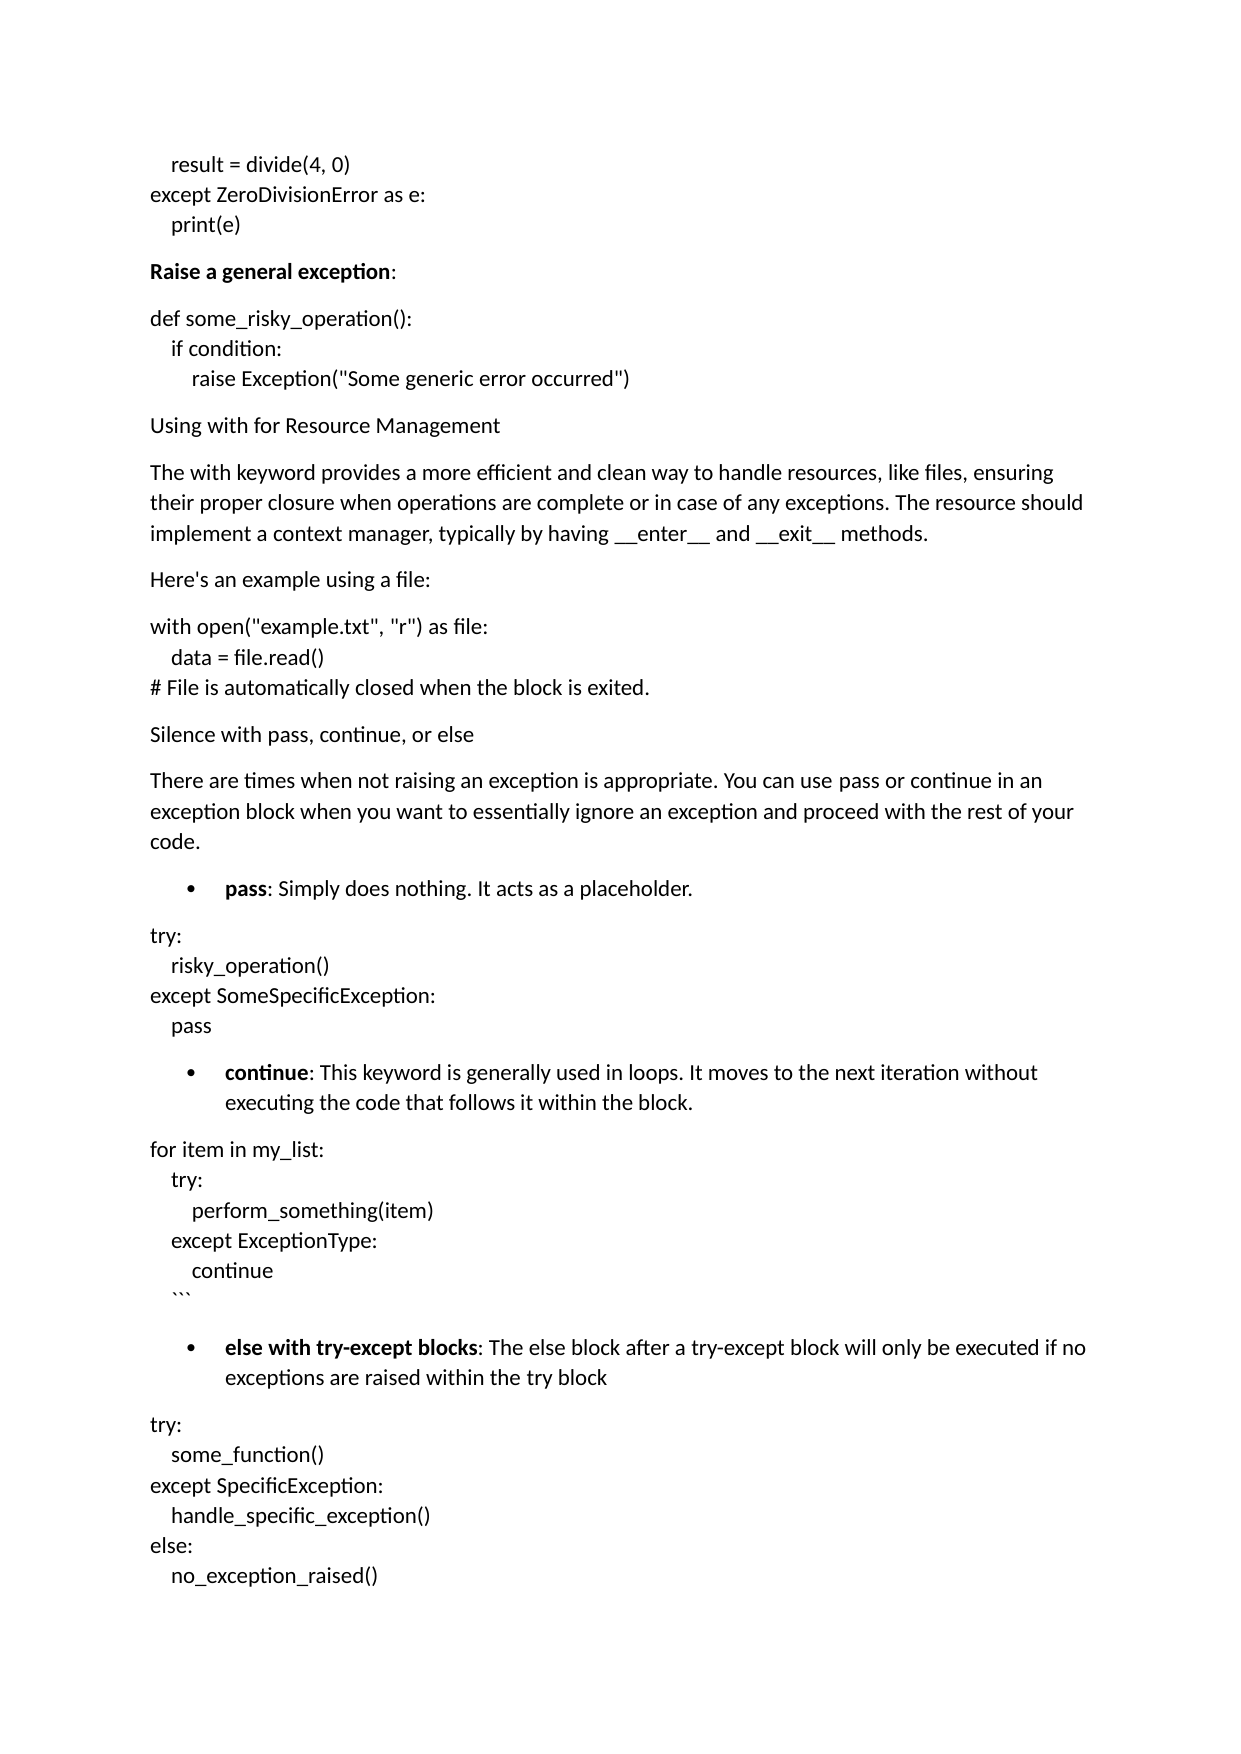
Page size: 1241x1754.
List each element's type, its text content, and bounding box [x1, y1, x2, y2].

text Here's an example using a file: [150, 566, 1090, 594]
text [150, 150, 1090, 238]
text Silence with pass, continue, or else [150, 720, 1090, 748]
text The with keyword provides a more efficient and clean way to handle resources, like files, ensuring their proper closure when operations are complete or in case of any exceptions. The resource should implement a context manager, typically by having __enter__ and __exit__ methods. [150, 458, 1090, 547]
text There are times when not raising an exception is appropriate. You can use pass or continue in an exception block when you want to essentially ignore an exception and proceed with the rest of your code. [150, 767, 1090, 855]
list continue: This keyword is generally used in loops. It moves to the next iteration without executing the code that follows it within the block. [187, 1058, 1090, 1117]
text Raise a general exception: [150, 257, 1090, 285]
text Using with for Resource Management [150, 411, 1090, 439]
text with open("example.txt", "r") as file: data = file.read() # File is automatically closed when the block is exited. [150, 612, 1090, 701]
list pass: Simply does nothing. It acts as a placeholder. [187, 874, 1090, 902]
text for item in my_list: try: perform_something(item) except ExceptionType: continue ``` [150, 1135, 1090, 1314]
text def some_risky_operation(): if condition: raise Exception("Some generic error occurred") [150, 304, 1090, 393]
list else with try-except blocks: The else block after a try-except block will only be executed if no exceptions are raised within the try block [187, 1333, 1090, 1392]
text try: some_function() except SpecificException: handle_specific_exception() else: no_exception_raised() [150, 1410, 1090, 1589]
text try: risky_operation() except SomeSpecificException: pass [150, 921, 1090, 1039]
